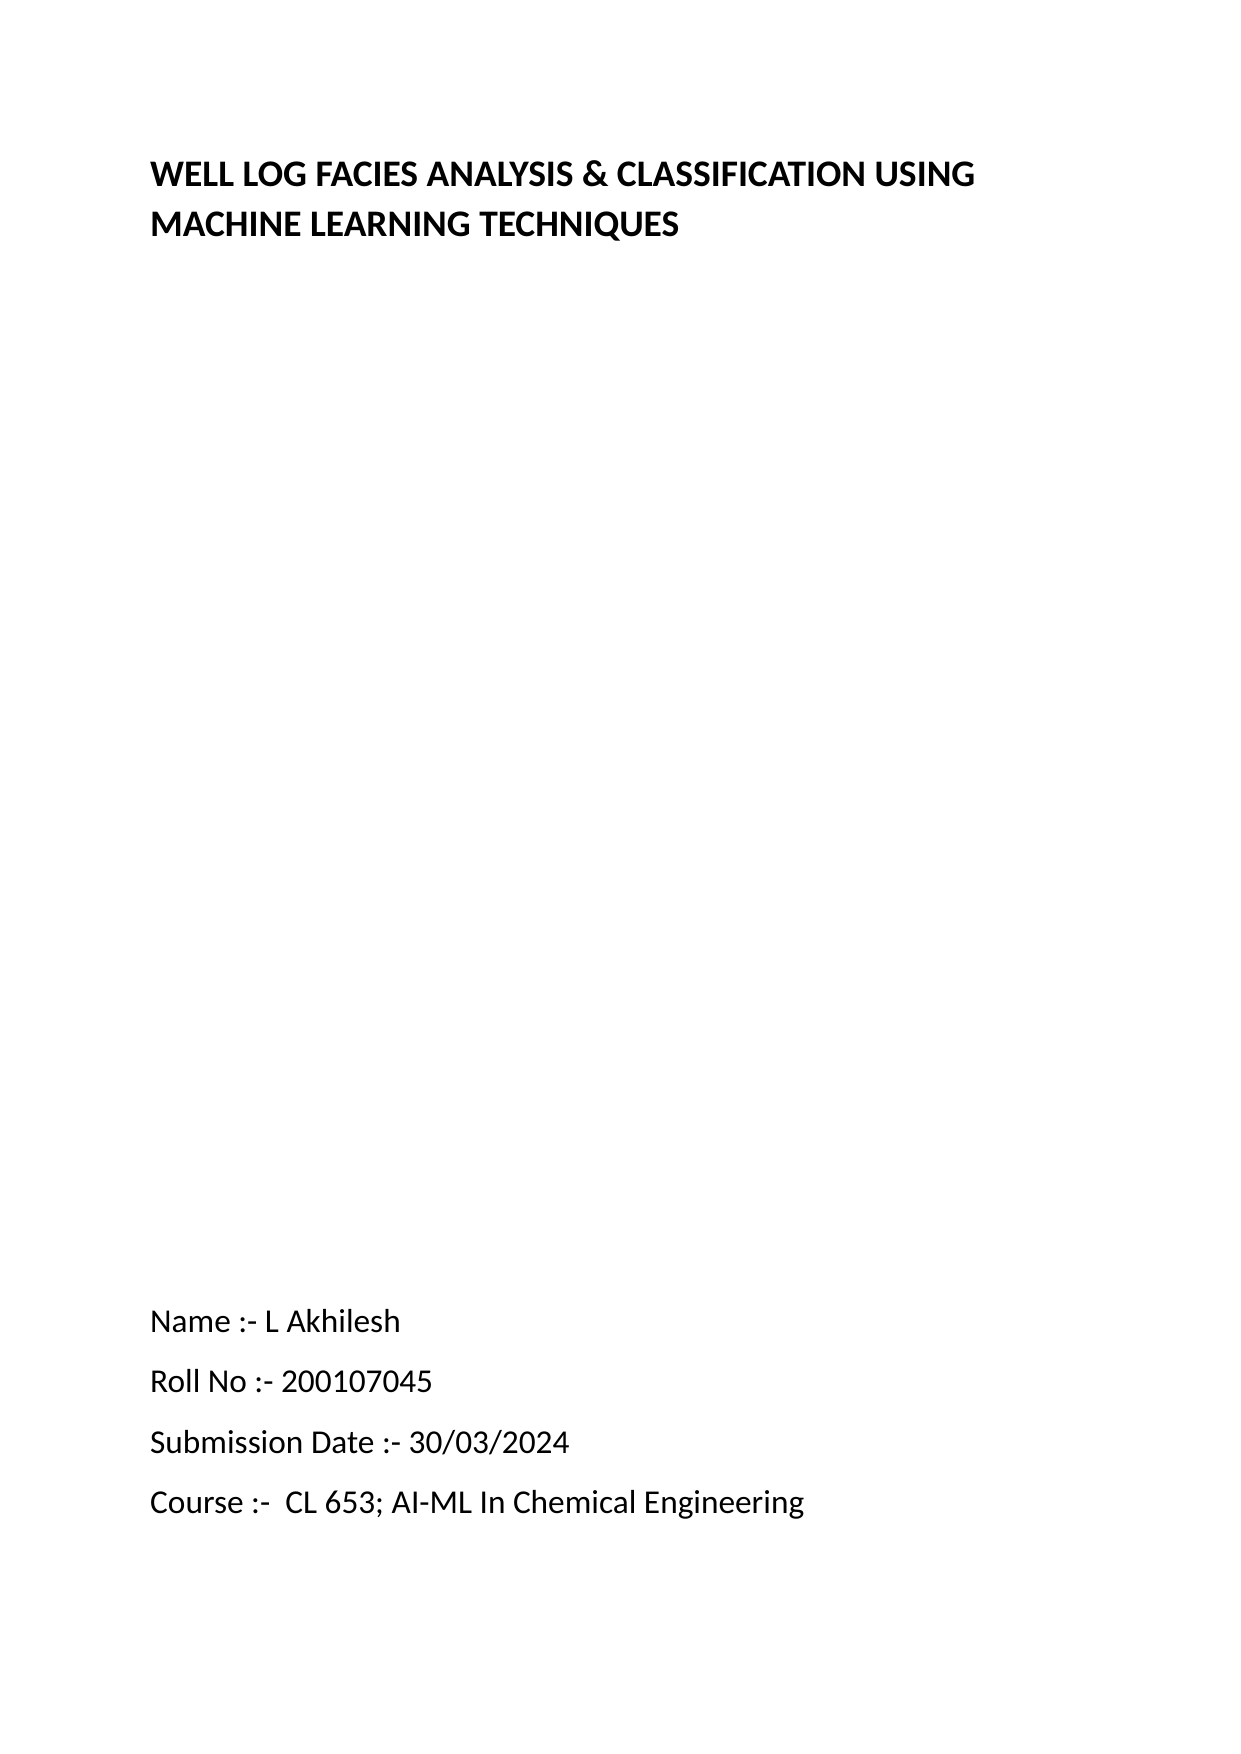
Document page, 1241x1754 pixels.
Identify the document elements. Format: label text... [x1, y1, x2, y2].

text Course :- CL 653; AI-ML In Chemical Engineering [150, 1481, 1090, 1522]
text WELL LOG FACIES ANALYSIS & CLASSIFICATION USING MACHINE LEARNING TECHNIQUES [150, 150, 1090, 245]
text Roll No :- 200107045 [150, 1360, 1090, 1401]
text Name :- L Akhilesh [150, 1299, 1090, 1340]
text Submission Date :- 30/03/2024 [150, 1421, 1090, 1462]
